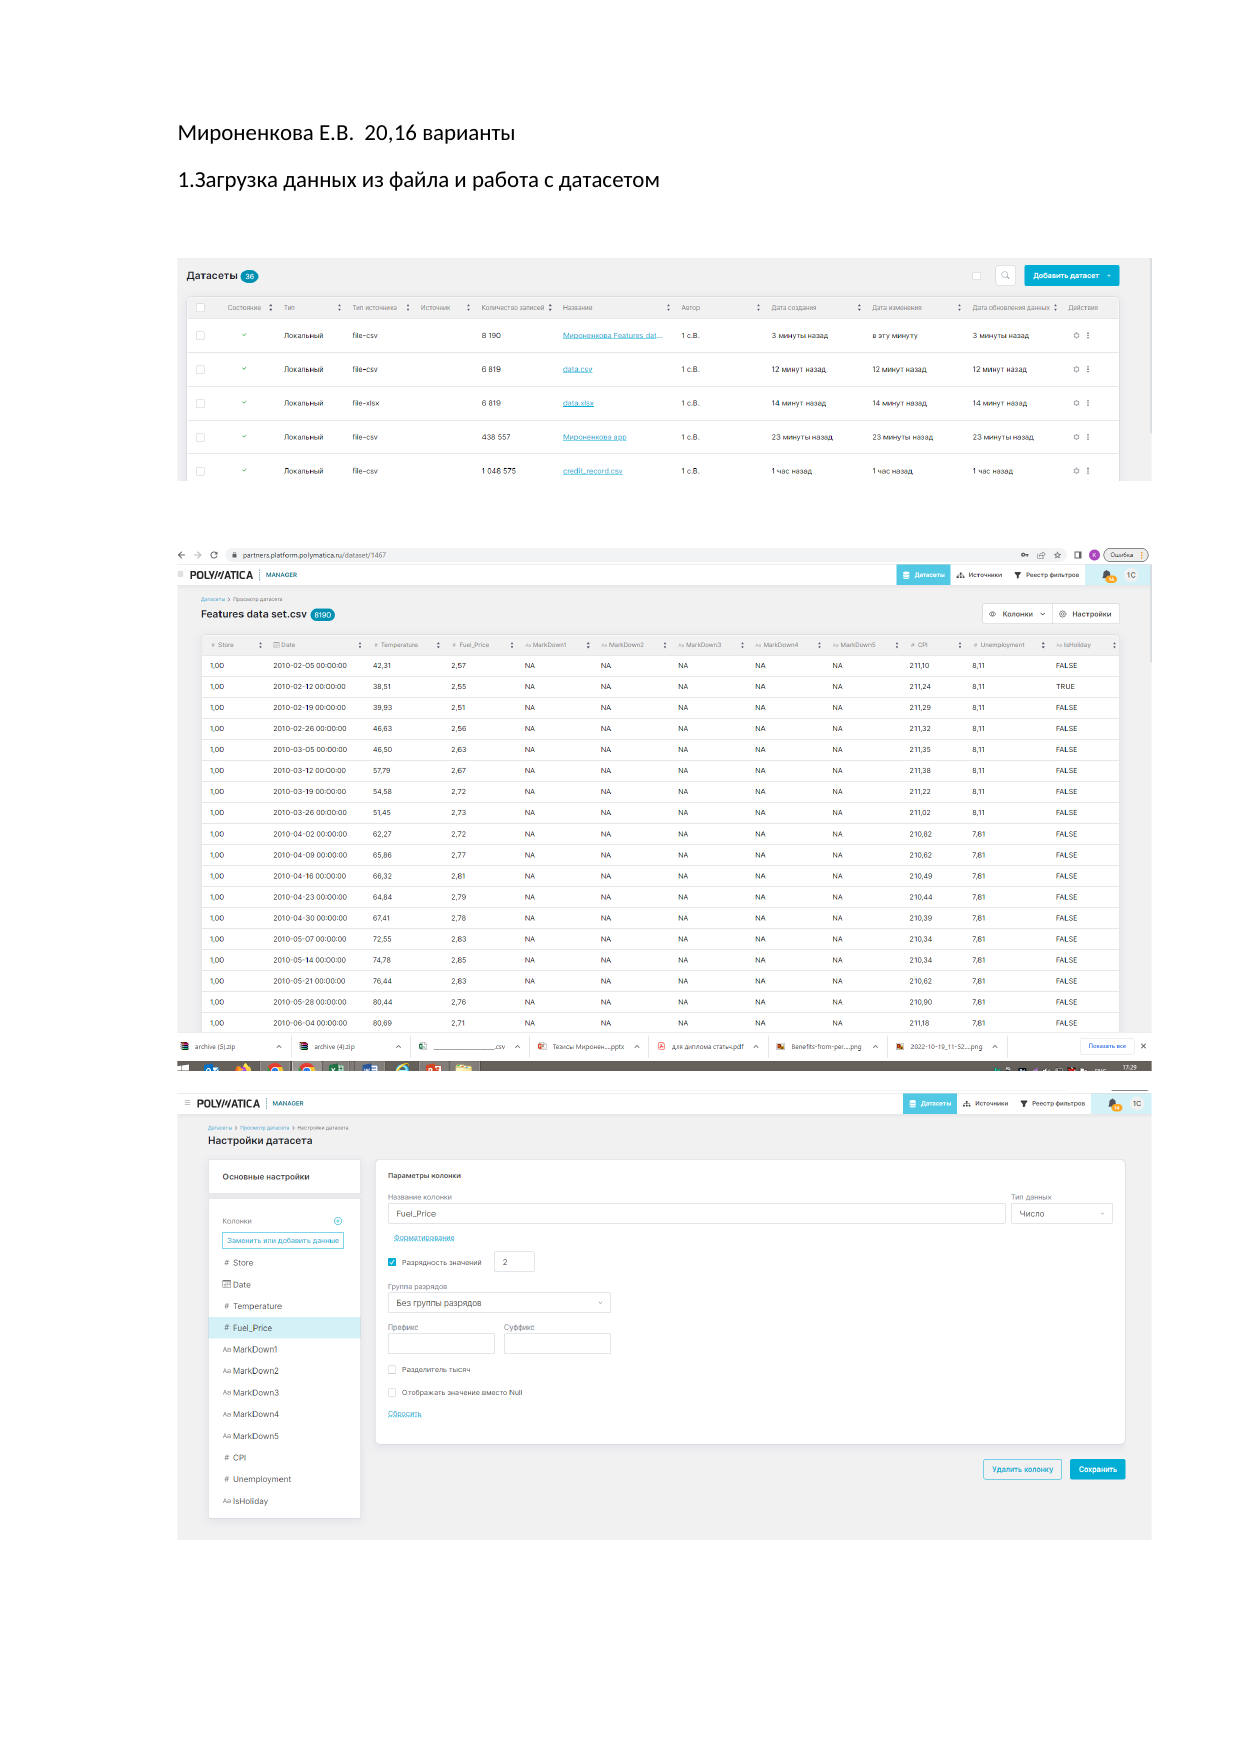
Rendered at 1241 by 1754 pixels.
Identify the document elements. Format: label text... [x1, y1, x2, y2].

picture [177, 258, 1152, 481]
picture [177, 546, 1152, 1071]
text Мироненкова Е.В. 20,16 варианты [177, 118, 1152, 146]
picture [177, 1090, 1152, 1540]
text 1.Загрузка данных из файла и работа с датасетом [177, 165, 1152, 193]
